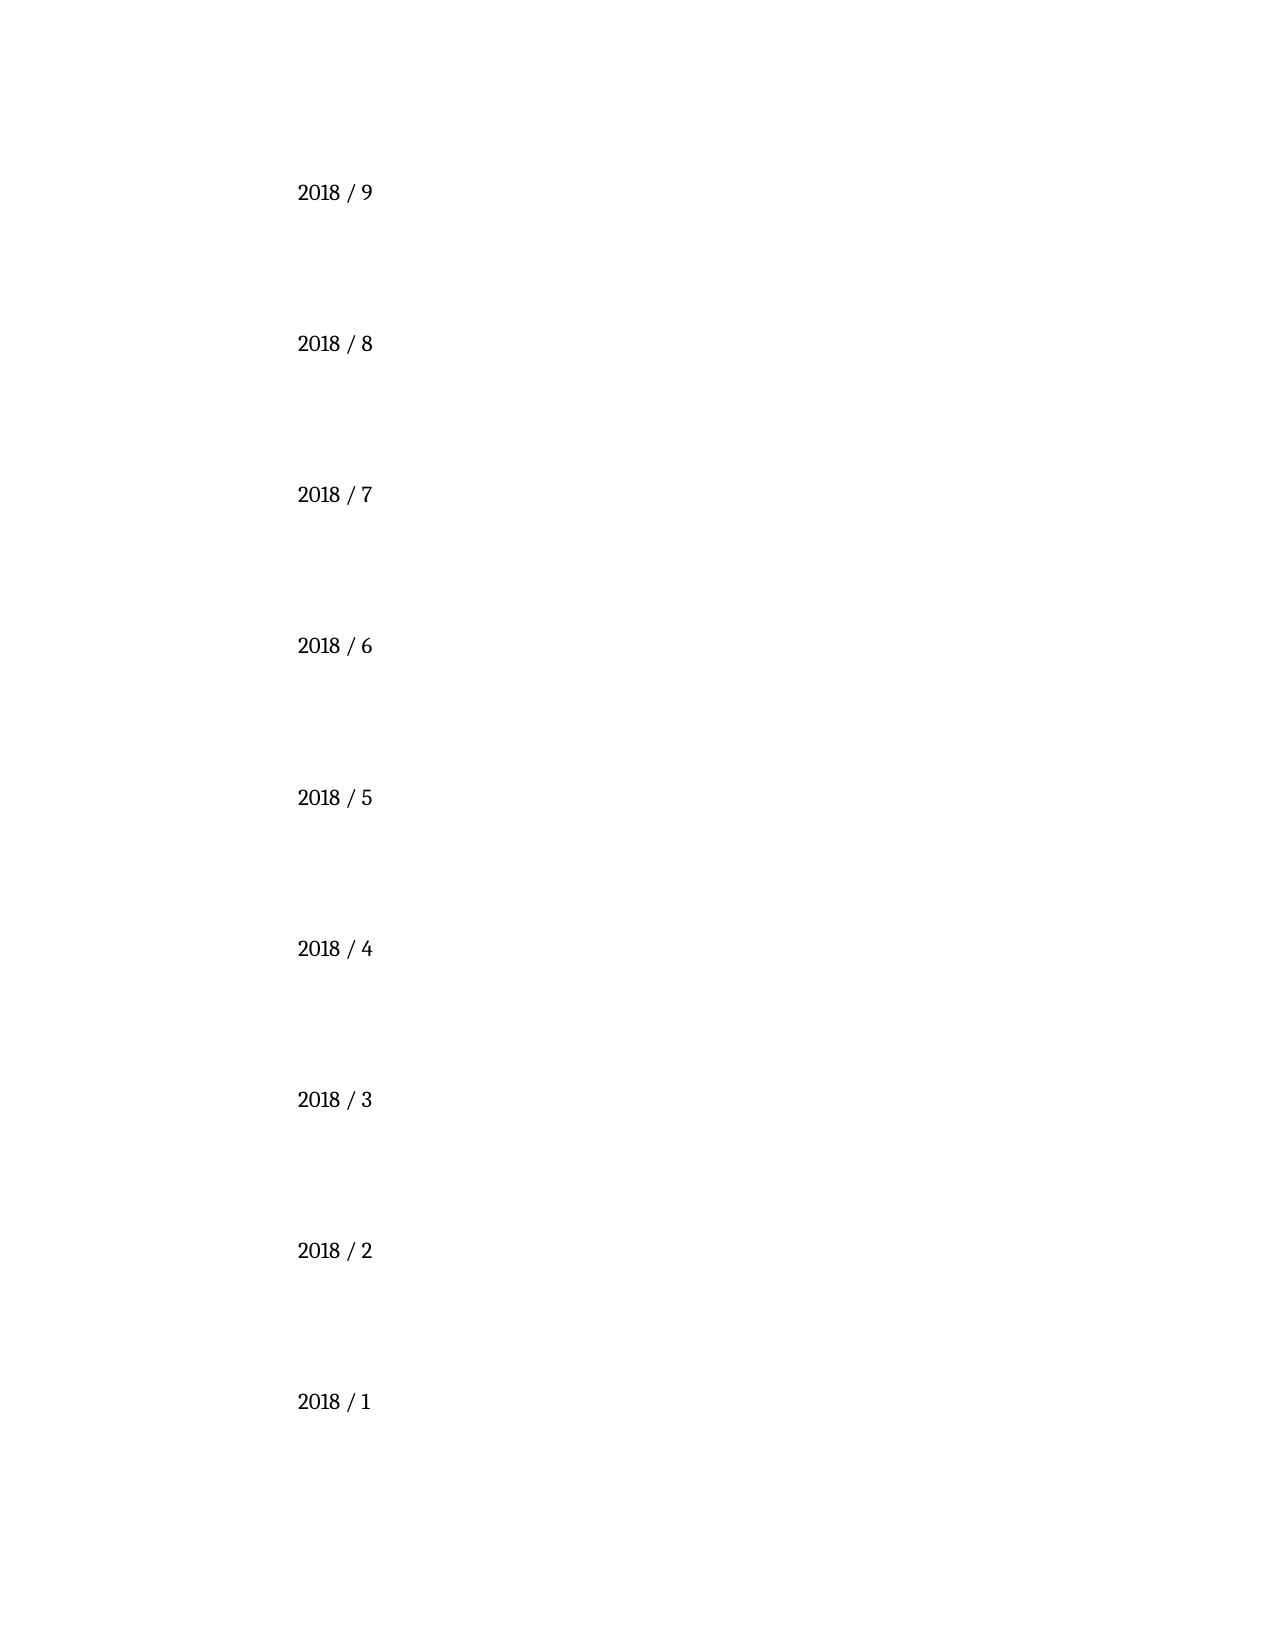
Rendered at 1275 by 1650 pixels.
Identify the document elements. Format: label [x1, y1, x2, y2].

text [187, 150, 1087, 1475]
